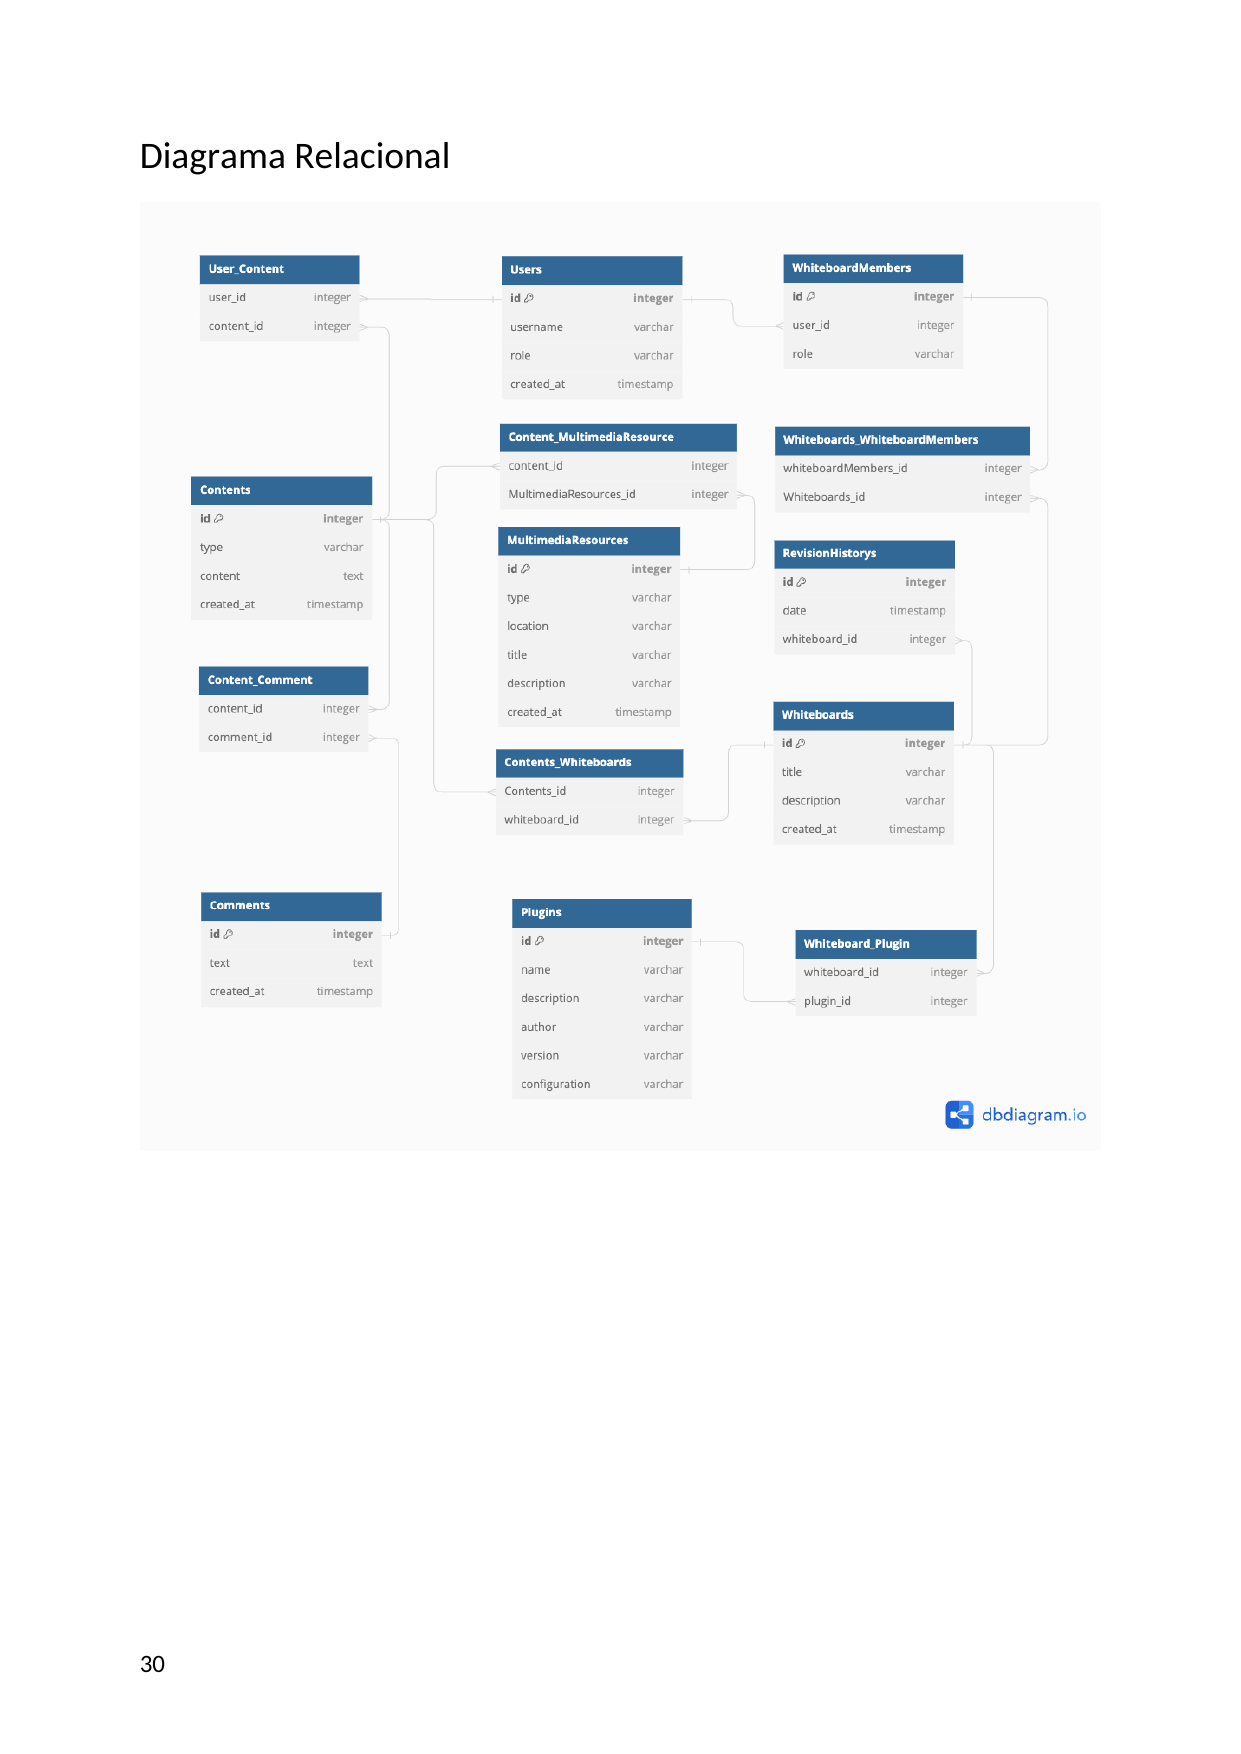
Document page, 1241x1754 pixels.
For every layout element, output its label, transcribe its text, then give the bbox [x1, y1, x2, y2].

picture [139, 202, 1101, 1151]
subtitle Diagrama Relacional [139, 132, 1101, 178]
